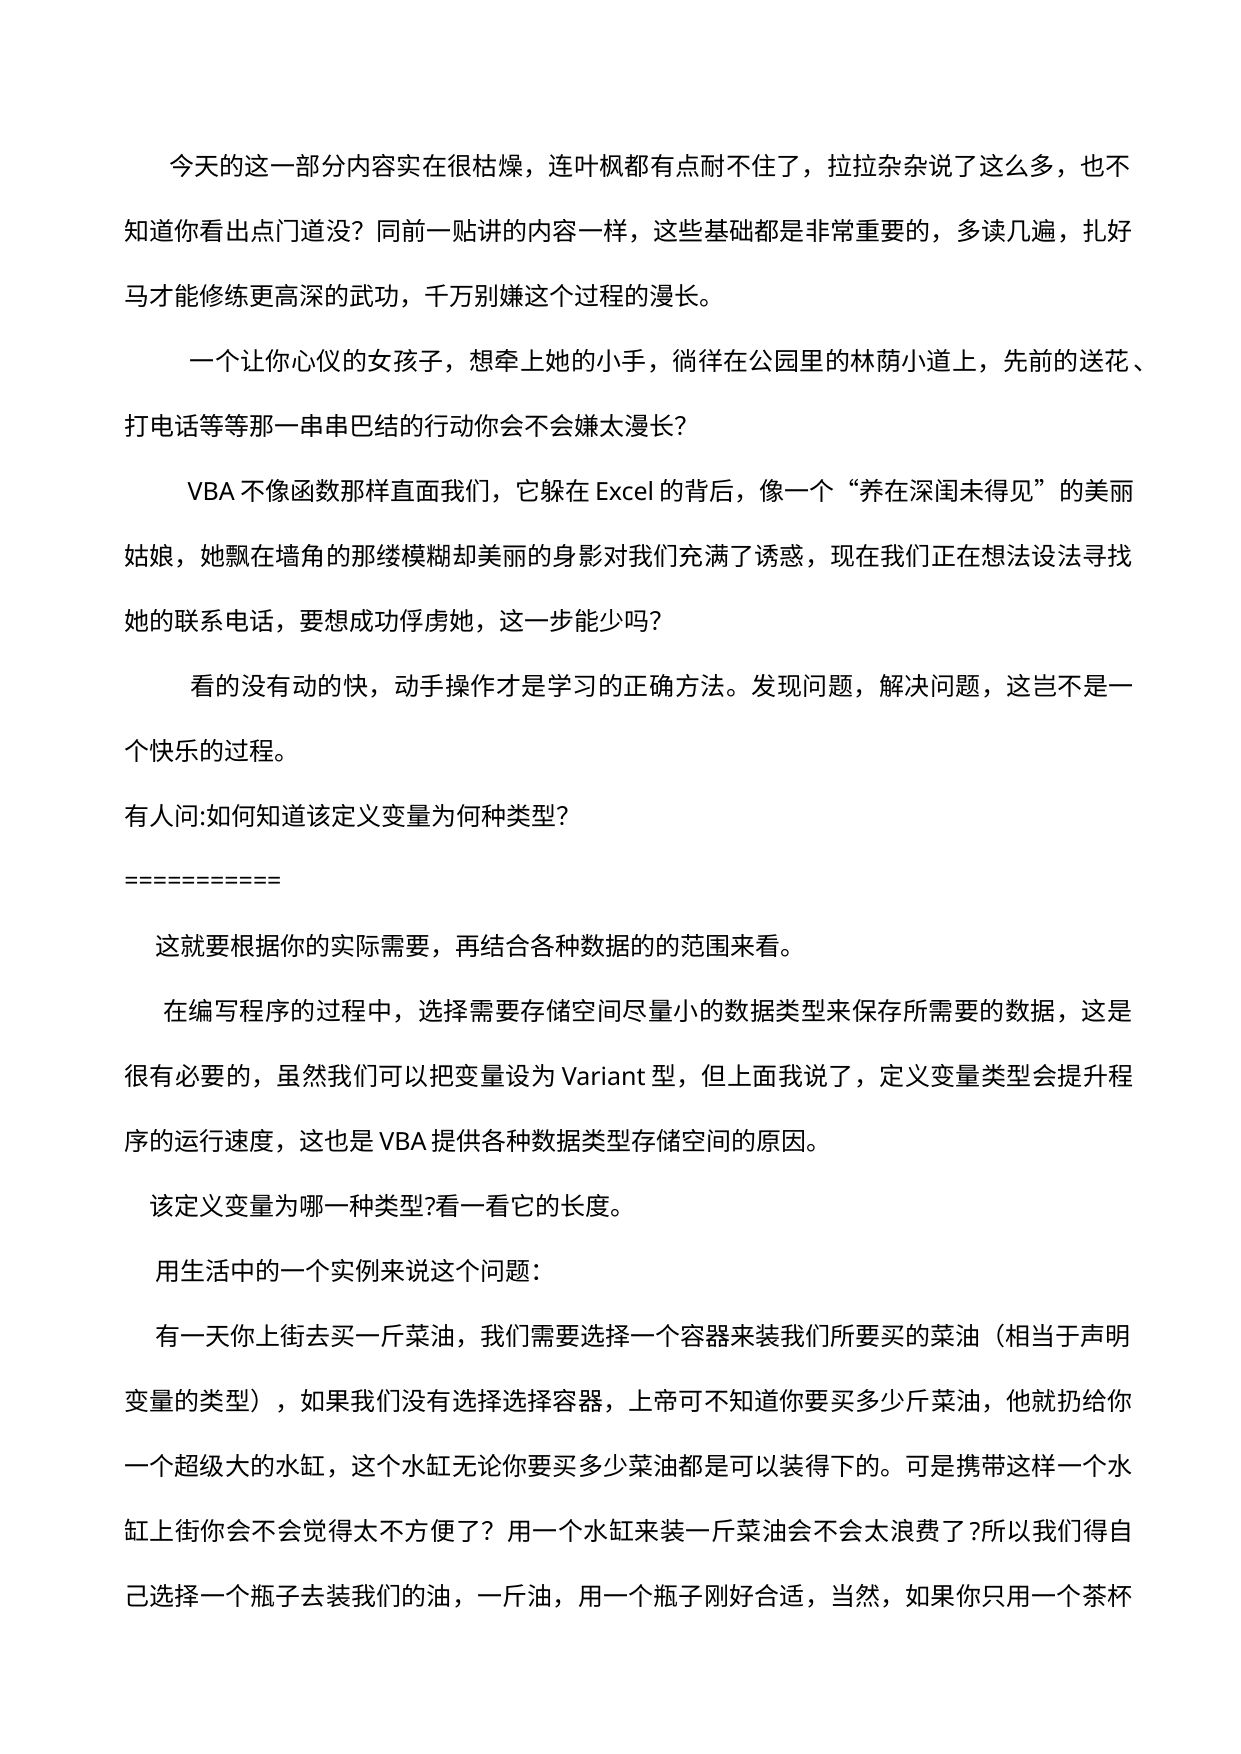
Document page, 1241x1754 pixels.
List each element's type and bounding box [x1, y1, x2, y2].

text [124, 782, 1134, 1627]
text [124, 132, 1134, 782]
